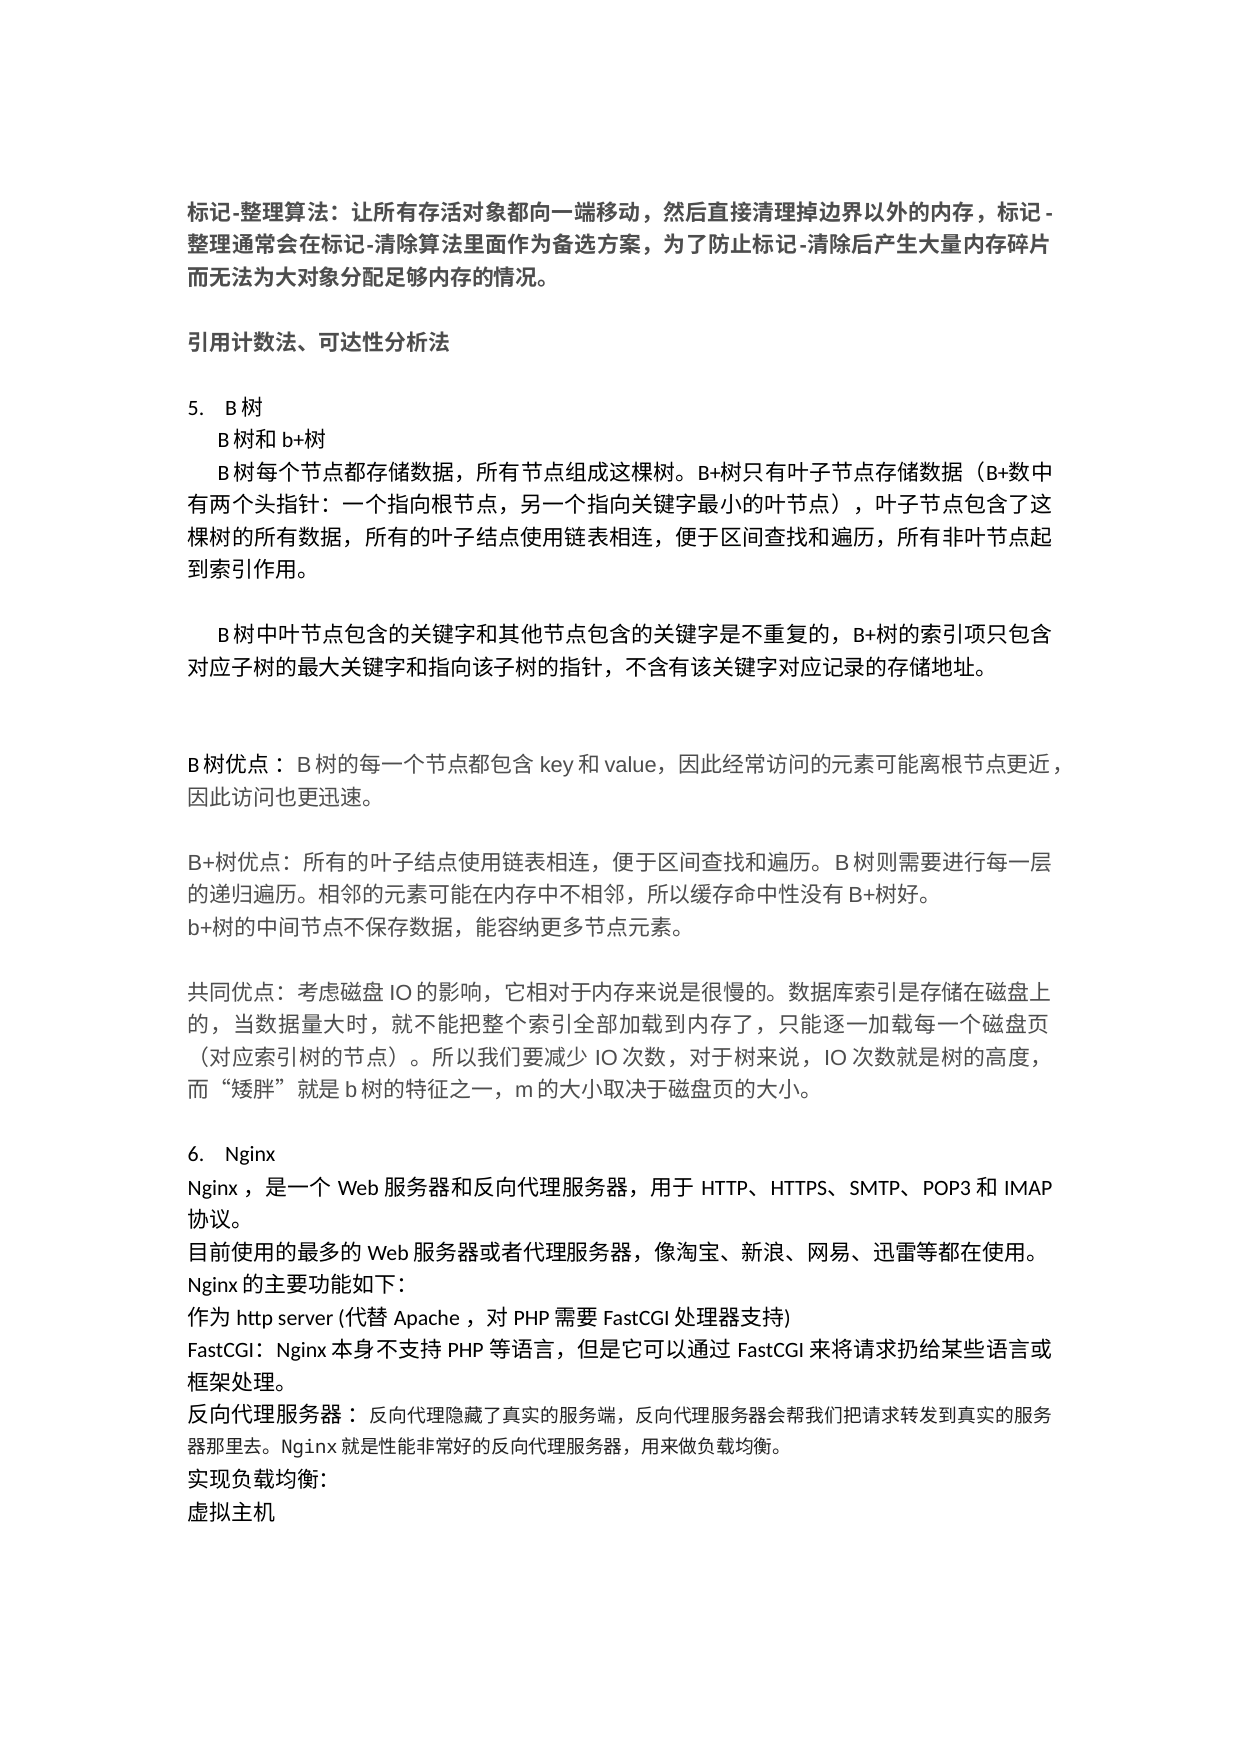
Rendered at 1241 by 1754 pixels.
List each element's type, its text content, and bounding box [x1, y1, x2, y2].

text B+树优点：所有的叶子结点使用链表相连，便于区间查找和遍历。B树则需要进行每一层的递归遍历。相邻的元素可能在内存中不相邻，所以缓存命中性没有B+树好。 [187, 844, 1053, 909]
text B树优点 ：B树的每一个节点都包含key和value，因此经常访问的元素可能离根节点更近，因此访问也更迅速。 [187, 747, 1053, 812]
text 引用计数法、可达性分析法 [187, 324, 1053, 357]
text B树和b+树 [187, 422, 1053, 454]
text 实现负载均衡： [187, 1462, 1053, 1494]
text 反向代理服务器 ：反向代理隐藏了真实的服务端，反向代理服务器会帮我们把请求转发到真实的服务器那里去。Nginx就是性能非常好的反向代理服务器，用来做负载均衡。 [187, 1397, 1053, 1462]
text 虚拟主机 [187, 1494, 1053, 1527]
text B树每个节点都存储数据，所有节点组成这棵树。B+树只有叶子节点存储数据（B+数中有两个头指针：一个指向根节点，另一个指向关键字最小的叶节点），叶子节点包含了这棵树的所有数据，所有的叶子结点使用链表相连，便于区间查找和遍历，所有非叶节点起到索引作用。 [187, 454, 1053, 584]
text b+树的中间节点不保存数据，能容纳更多节点元素。 [187, 909, 1053, 942]
list B树 [187, 389, 1053, 422]
text 共同优点：考虑磁盘IO的影响，它相对于内存来说是很慢的。数据库索引是存储在磁盘上的，当数据量大时，就不能把整个索引全部加载到内存了，只能逐一加载每一个磁盘页（对应索引树的节点）。所以我们要减少IO次数，对于树来说，IO次数就是树的高度，而“矮胖”就是b树的特征之一，m的大小取决于磁盘页的大小。 [187, 974, 1053, 1104]
text FastCGI：Nginx 本身不支持 PHP 等语言，但是它可以通过 FastCGI 来将请求扔给某些语言或框架处理。 [187, 1332, 1053, 1397]
text Nginx 的主要功能如下： [187, 1267, 1053, 1299]
list Nginx [187, 1137, 1053, 1169]
text 作为 http server (代替 Apache ，对 PHP 需要 FastCGI 处理器支持) [187, 1299, 1053, 1332]
text B树中叶节点包含的关键字和其他节点包含的关键字是不重复的，B+树的索引项只包含对应子树的最大关键字和指向该子树的指针，不含有该关键字对应记录的存储地址。 [187, 617, 1053, 682]
text 目前使用的最多的 Web 服务器或者代理服务器，像淘宝、新浪、网易、迅雷等都在使用。 [187, 1234, 1053, 1267]
text 标记-整理算法：让所有存活对象都向一端移动，然后直接清理掉边界以外的内存，标记-整理通常会在标记-清除算法里面作为备选方案，为了防止标记-清除后产生大量内存碎片而无法为大对象分配足够内存的情况。 [187, 194, 1053, 292]
text Nginx ，是一个 Web 服务器和反向代理服务器，用于 HTTP、HTTPS、SMTP、POP3 和 IMAP 协议。 [187, 1169, 1053, 1234]
